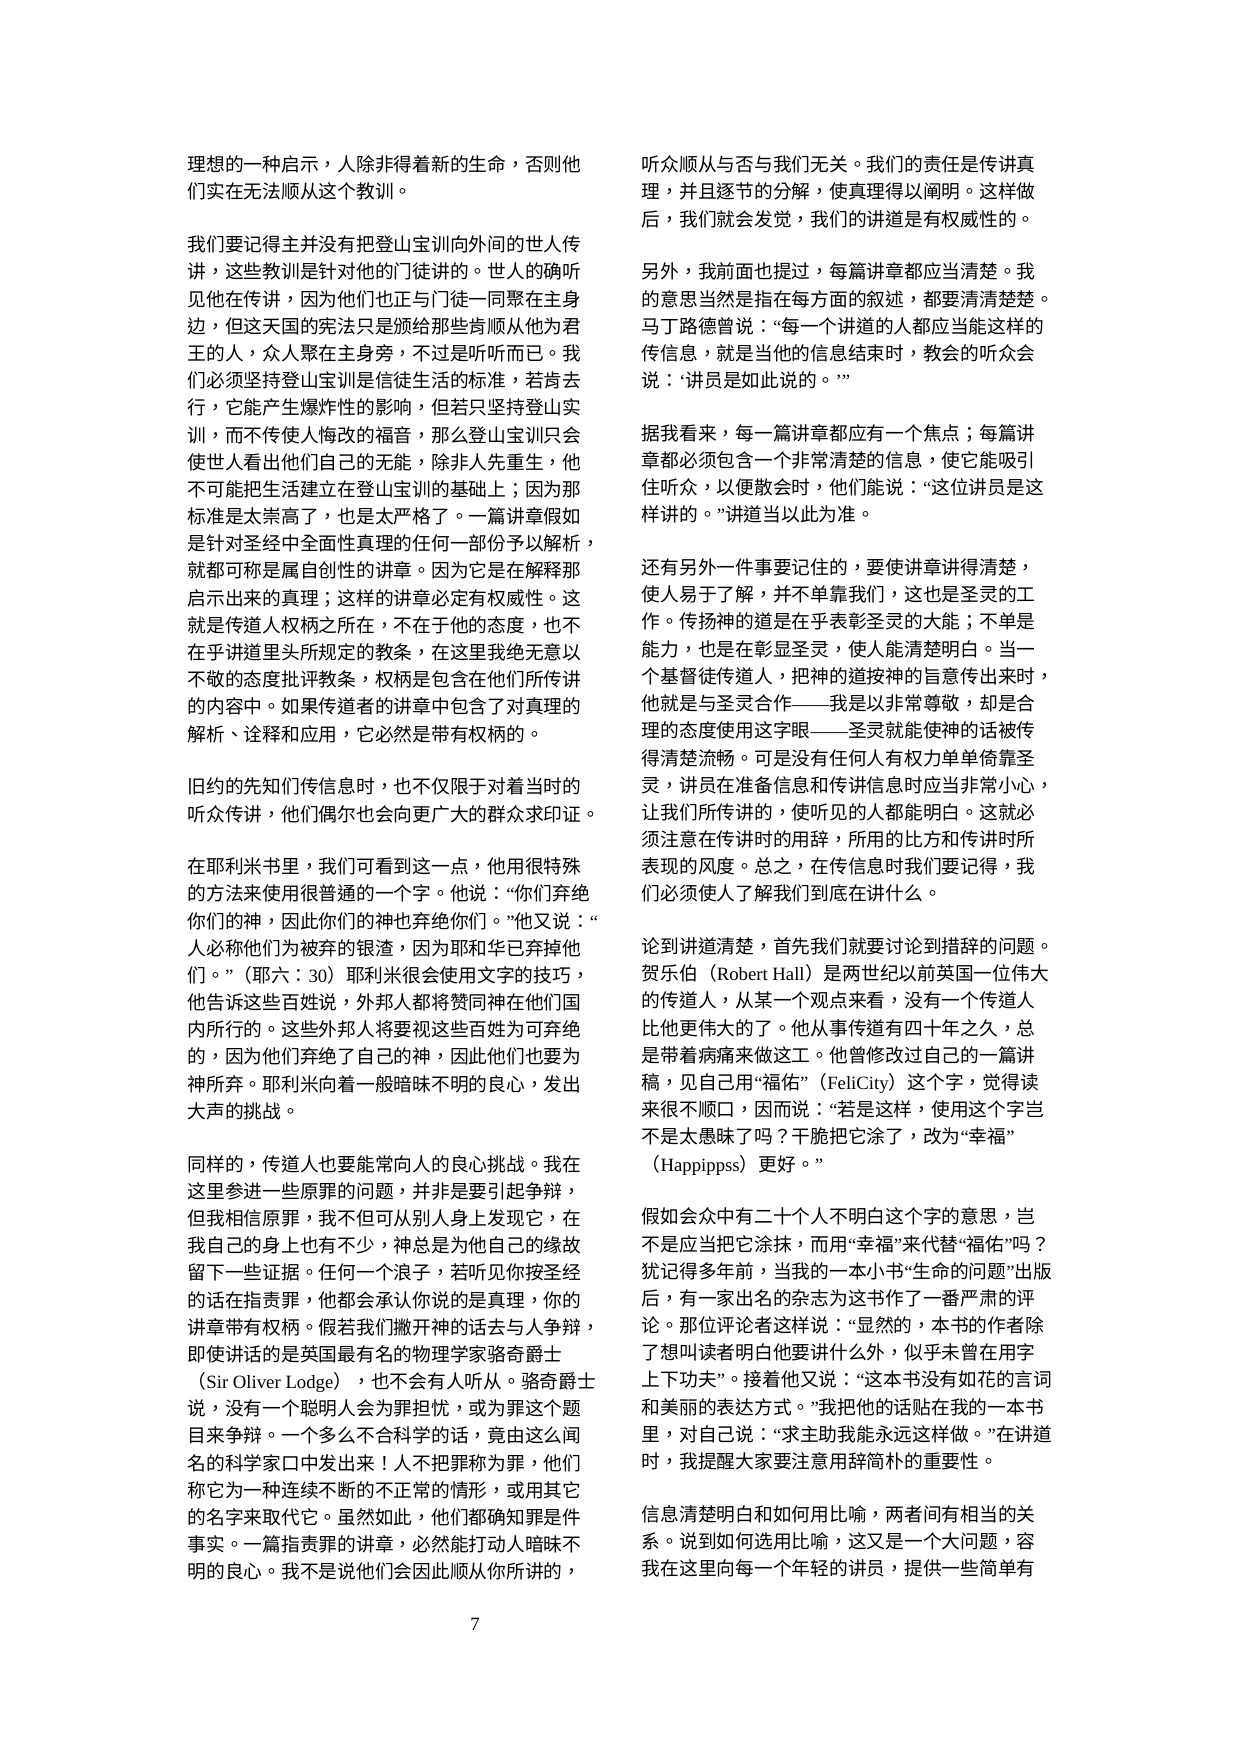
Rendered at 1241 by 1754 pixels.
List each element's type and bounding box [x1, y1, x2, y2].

text [642, 150, 1053, 1581]
text [187, 150, 598, 1584]
